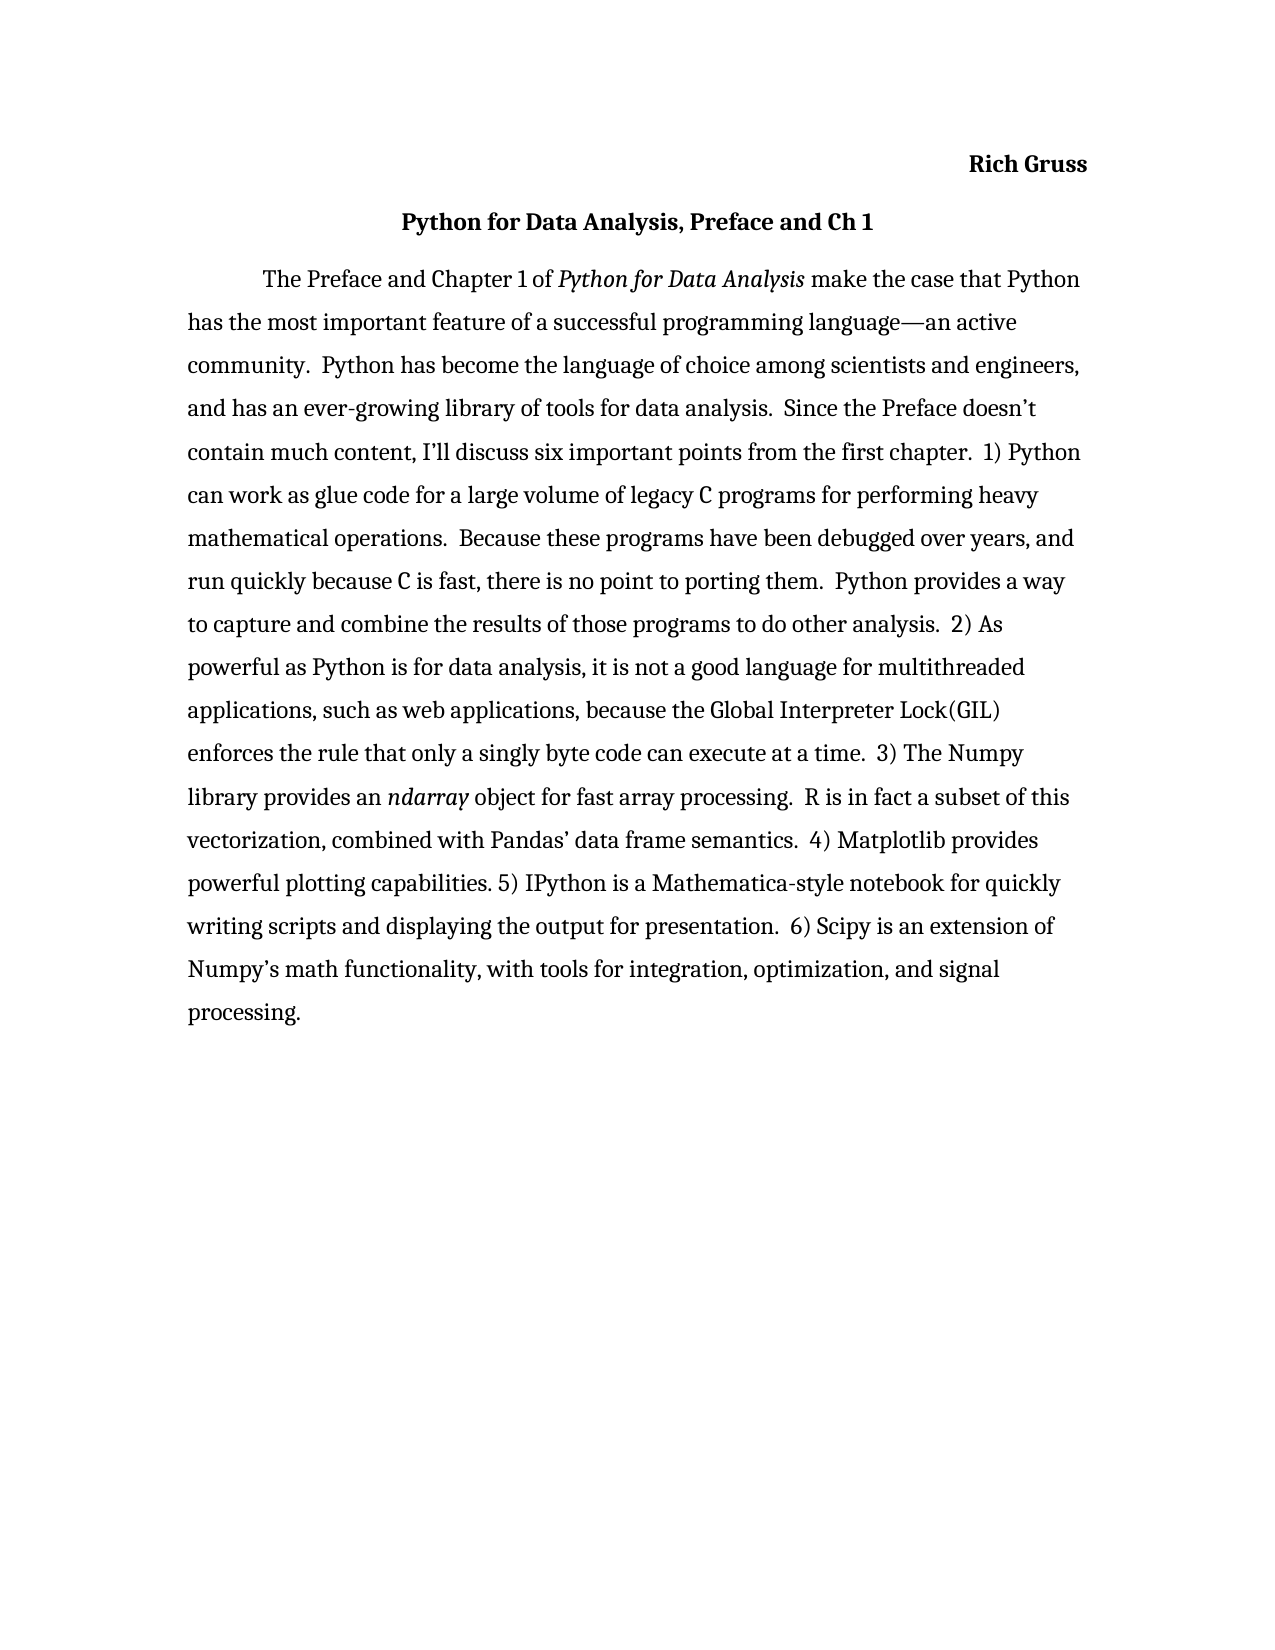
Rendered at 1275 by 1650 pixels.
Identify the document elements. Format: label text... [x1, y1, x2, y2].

text Python for Data Analysis, Preface and Ch 1 [187, 207, 1087, 236]
text The Preface and Chapter 1 of Python for Data Analysis make the case that Python has the most important feature of a successful programming language—an active community. Python has become the language of choice among scientists and engineers, and has an ever-growing library of tools for data analysis. Since the Preface doesn’t contain much content, I’ll discuss six important points from the first chapter. 1) Python can work as glue code for a large volume of legacy C programs for performing heavy mathematical operations. Because these programs have been debugged over years, and run quickly because C is fast, there is no point to porting them. Python provides a way to capture and combine the results of those programs to do other analysis. 2) As powerful as Python is for data analysis, it is not a good language for multithreaded applications, such as web applications, because the Global Interpreter Lock(GIL) enforces the rule that only a singly byte code can execute at a time. 3) The Numpy library provides an ndarray object for fast array processing. R is in fact a subset of this vectorization, combined with Pandas’ data frame semantics. 4) Matplotlib provides powerful plotting capabilities. 5) IPython is a Mathematica-style notebook for quickly writing scripts and displaying the output for presentation. 6) Scipy is an extension of Numpy’s math functionality, with tools for integration, optimization, and signal processing. [187, 265, 1087, 1027]
text Rich Gruss [187, 150, 1087, 179]
